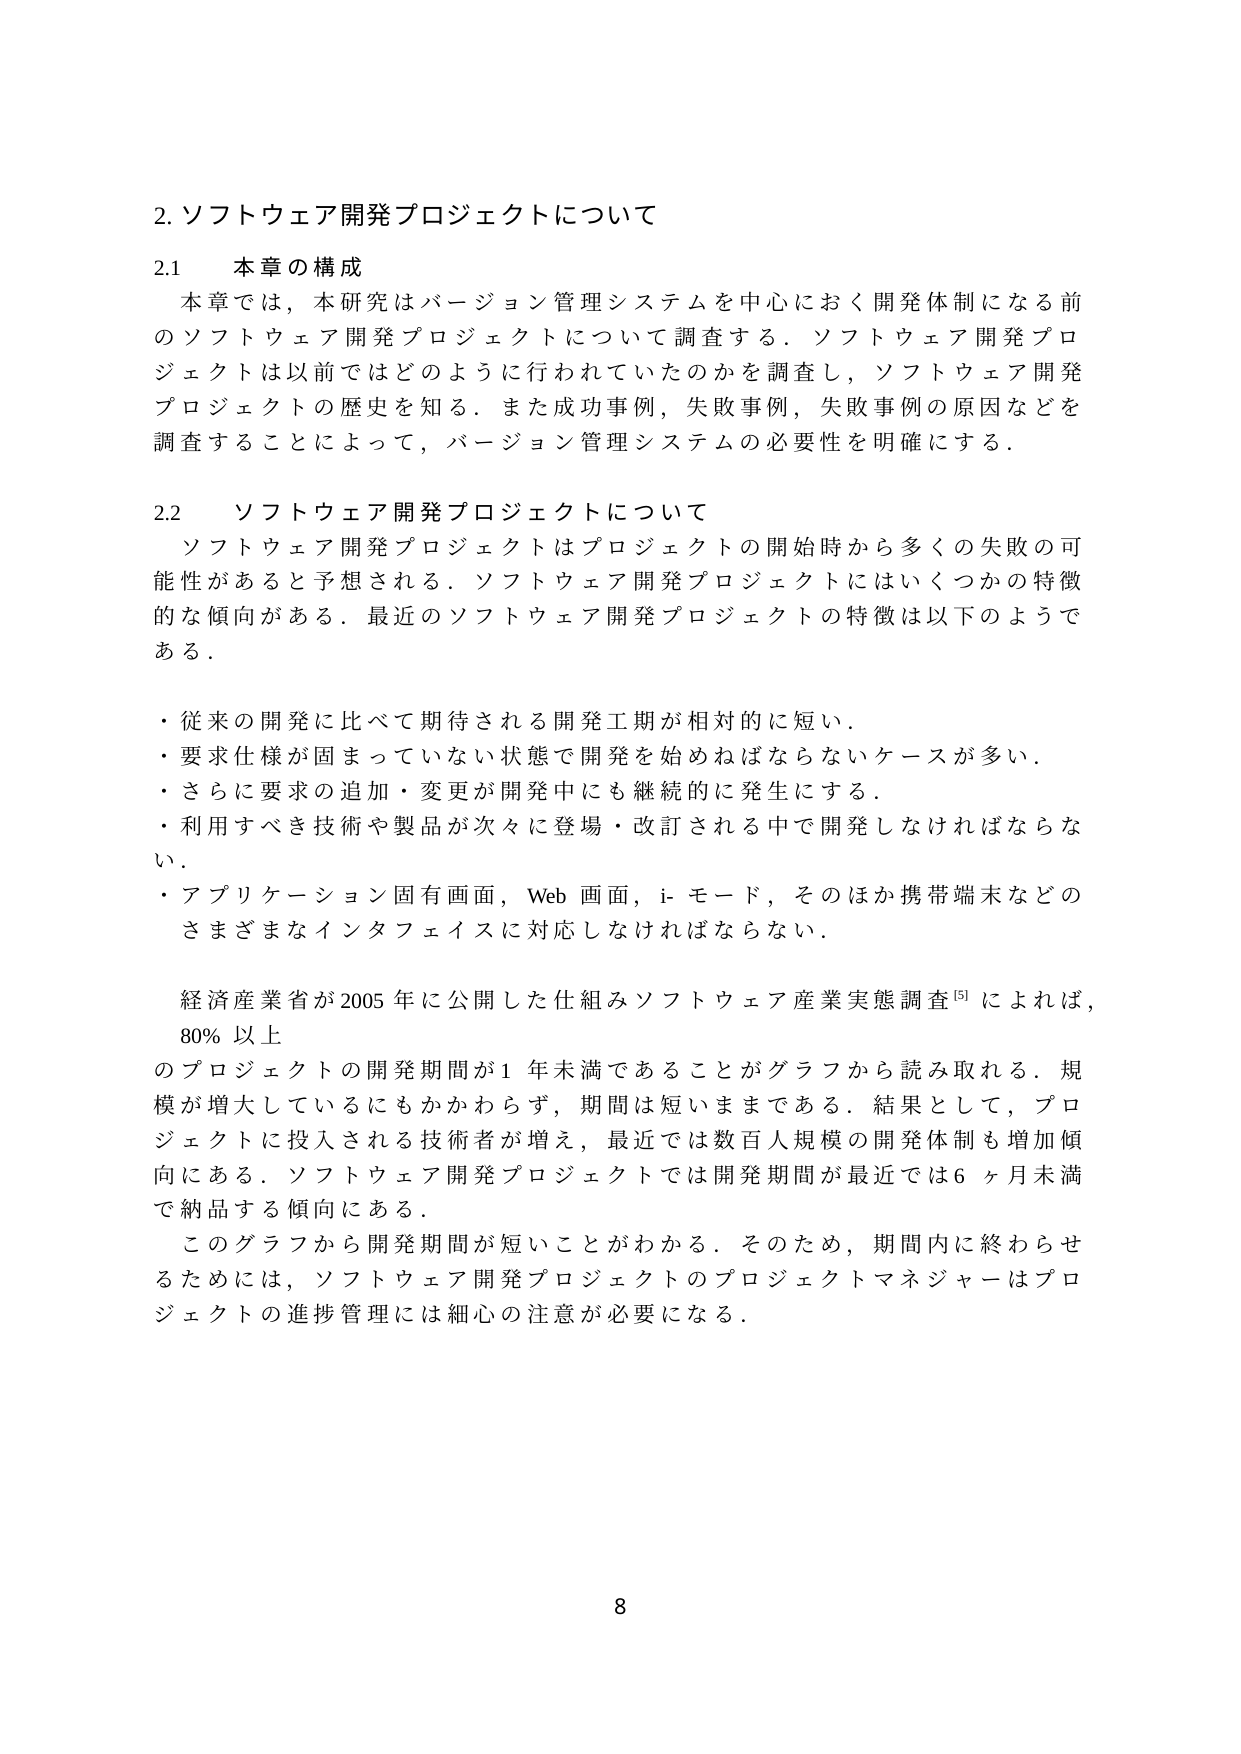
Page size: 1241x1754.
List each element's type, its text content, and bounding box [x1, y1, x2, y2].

text のプロジェクトの開発期間が1年未満であることがグラフから読み取れる．規模が増大しているにもかかわらず，期間は短いままである．結果として，プロジェクトに投入される技術者が増え，最近では数百人規模の開発体制も増加傾向にある．ソフトウェア開発プロジェクトでは開発期間が最近では6ヶ月未満で納品する傾向にある． [153, 1051, 1087, 1226]
text ・要求仕様が固まっていない状態で開発を始めねばならないケースが多い． [153, 737, 1087, 772]
subtitle 2.1 本章の構成 [153, 249, 1087, 284]
text 本章では，本研究はバージョン管理システムを中心におく開発体制になる前のソフトウェア開発プロジェクトについて調査する．ソフトウェア開発プロジェクトは以前ではどのように行われていたのかを調査し，ソフトウェア開発プロジェクトの歴史を知る．また成功事例，失敗事例，失敗事例の原因などを調査することによって，バージョン管理システムの必要性を明確にする． [153, 284, 1087, 458]
text このグラフから開発期間が短いことがわかる．そのため，期間内に終わらせるためには，ソフトウェア開発プロジェクトのプロジェクトマネジャーはプロジェクトの進捗管理には細心の注意が必要になる． [153, 1226, 1087, 1331]
text ・従来の開発に比べて期待される開発工期が相対的に短い． [153, 702, 1087, 737]
subtitle 2.2 ソフトウェア開発プロジェクトについて [153, 493, 1087, 528]
text ソフトウェア開発プロジェクトはプロジェクトの開始時から多くの失敗の可能性があると予想される．ソフトウェア開発プロジェクトにはいくつかの特徴的な傾向がある．最近のソフトウェア開発プロジェクトの特徴は以下のようである． [153, 528, 1087, 668]
text ・利用すべき技術や製品が次々に登場・改訂される中で開発しなければならない． [153, 807, 1087, 877]
text ・アプリケーション固有画面，Web画面，i-モード，そのほか携帯端末などのさまざまなインタフェイスに対応しなければならない． [153, 877, 1087, 947]
text 経済産業省が2005年に公開した仕組みソフトウェア産業実態調査[5]によれば，80%以上 [177, 982, 1087, 1051]
subtitle 2.ソフトウェア開発プロジェクトについて [153, 179, 1087, 249]
text ・さらに要求の追加・変更が開発中にも継続的に発生にする． [153, 772, 1087, 807]
